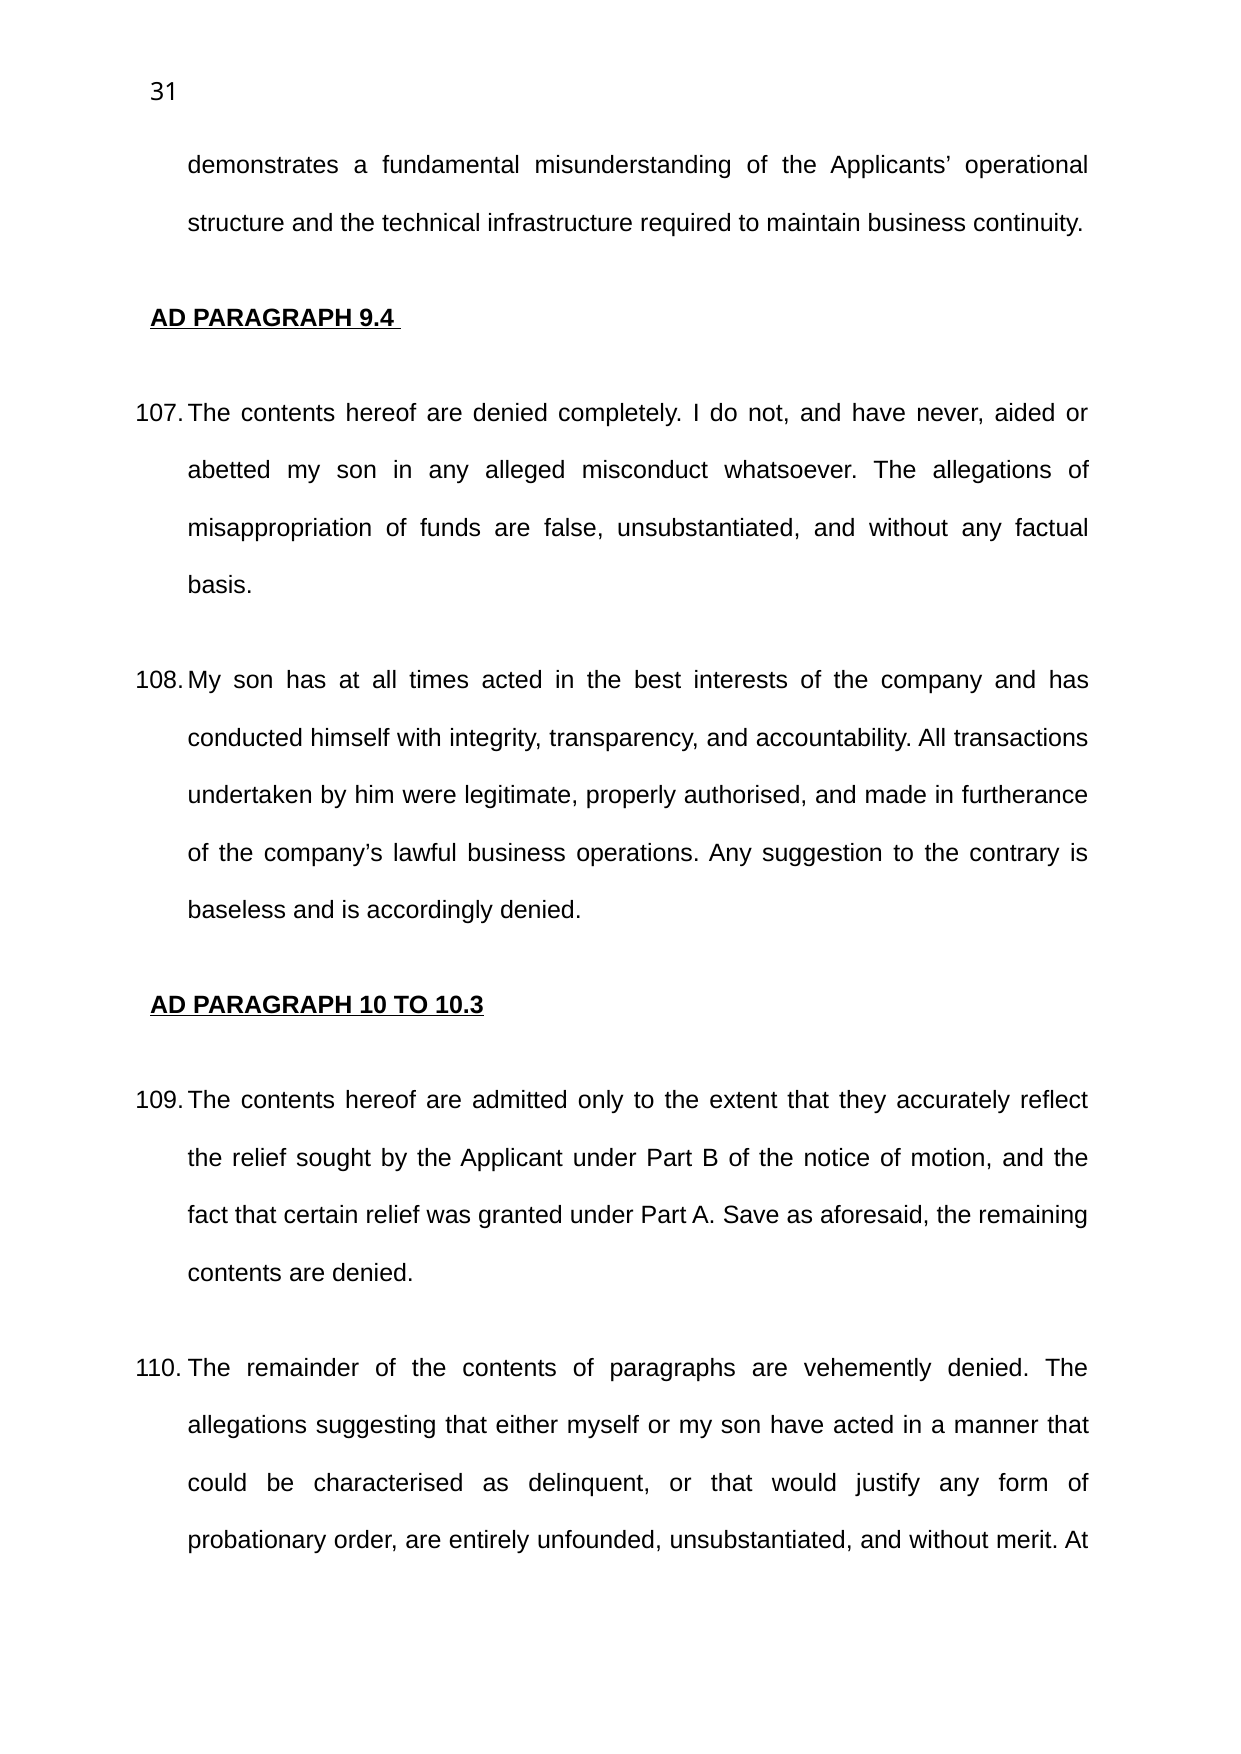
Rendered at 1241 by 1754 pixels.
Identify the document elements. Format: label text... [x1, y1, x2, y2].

list My son has at all times acted in the best interests of the company and has conducted himself with integrity, transparency, and accountability. All transactions undertaken by him were legitimate, properly authorised, and made in furtherance of the company’s lawful business operations. Any suggestion to the contrary is baseless and is accordingly denied. [135, 665, 1090, 924]
list The contents hereof are denied completely. I do not, and have never, aided or abetted my son in any alleged misconduct whatsoever. The allegations of misappropriation of funds are false, unsubstantiated, and without any factual basis. [135, 397, 1090, 599]
subtitle AD PARAGRAPH 10 TO 10.3 [150, 990, 1090, 1019]
subtitle AD PARAGRAPH 9.4 [150, 302, 1090, 331]
list The contents hereof are admitted only to the extent that they accurately reflect the relief sought by the Applicant under Part B of the notice of motion, and the fact that certain relief was granted under Part A. Save as aforesaid, the remaining contents are denied. [135, 1085, 1090, 1286]
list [135, 150, 1090, 236]
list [135, 1352, 1090, 1554]
